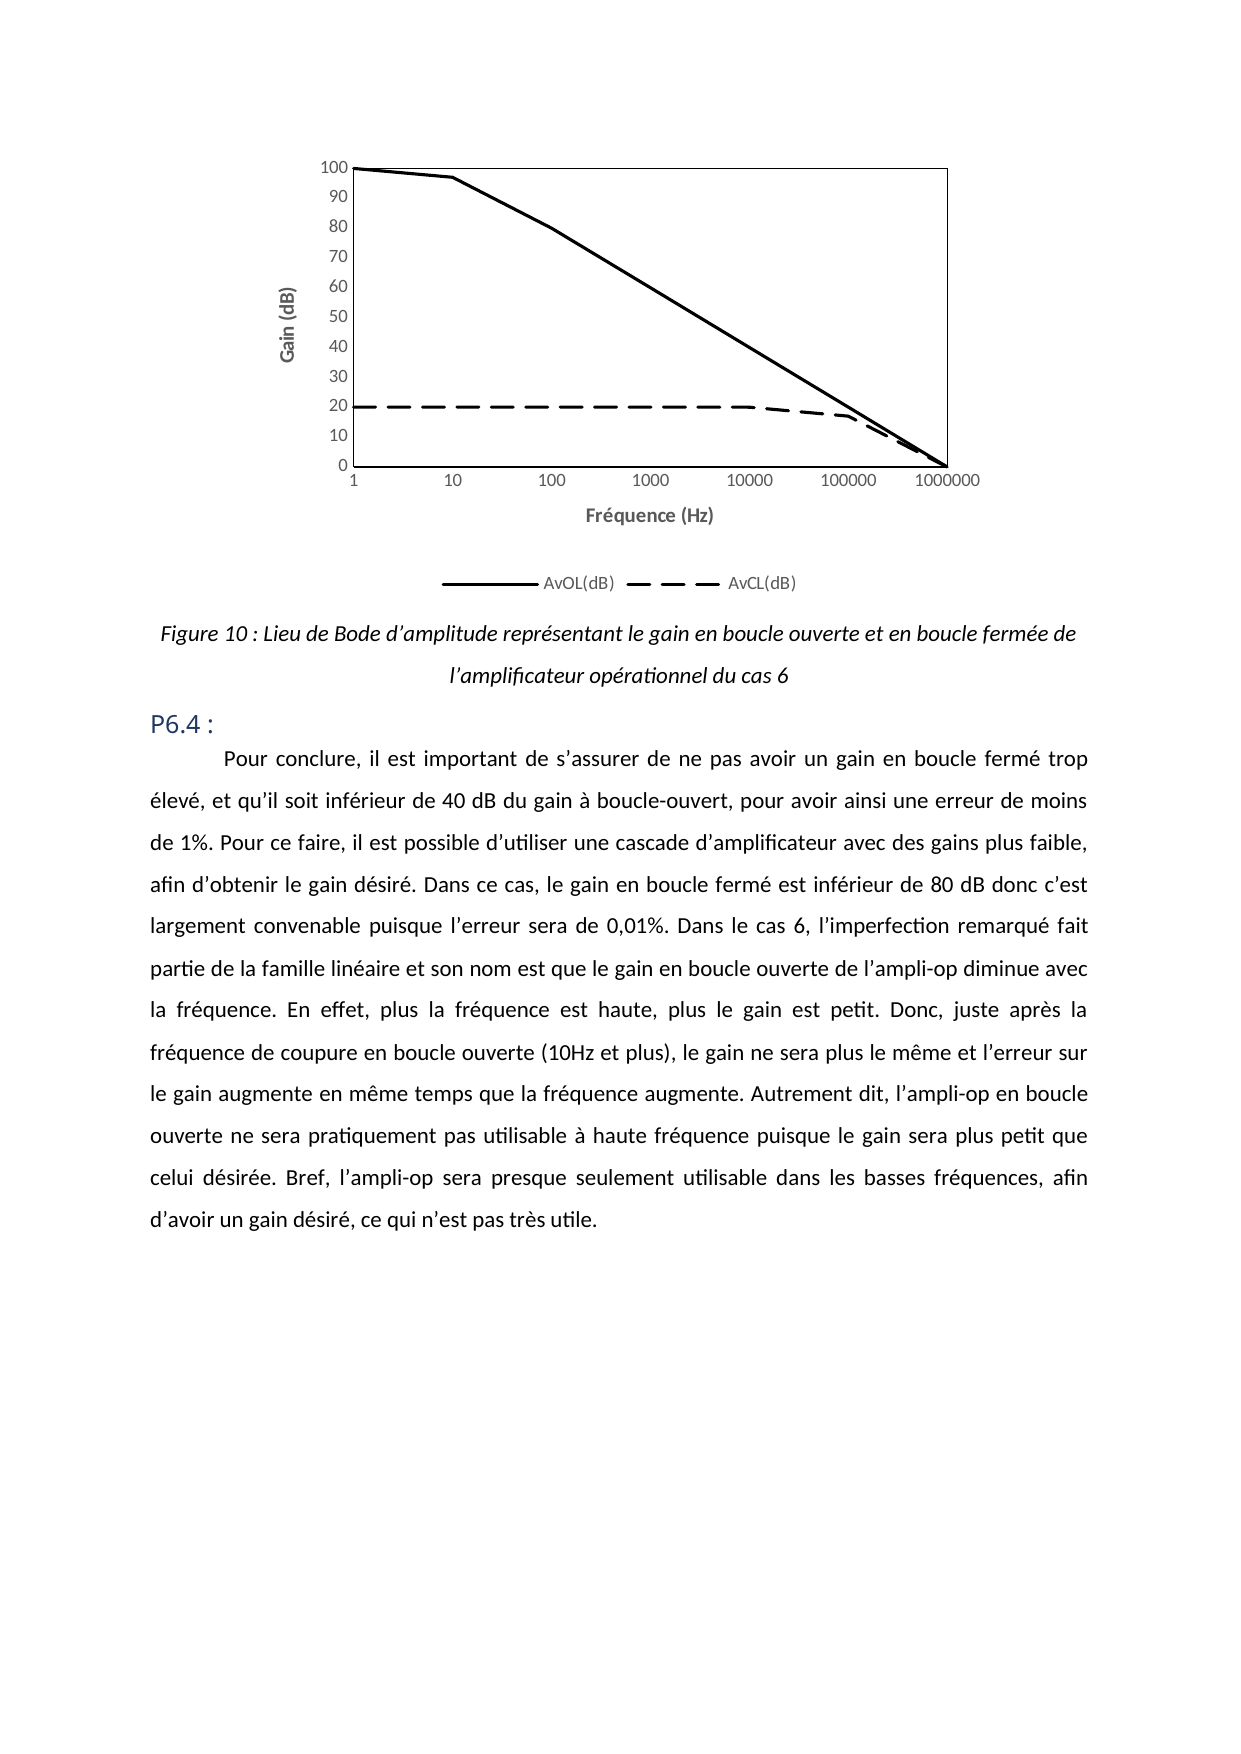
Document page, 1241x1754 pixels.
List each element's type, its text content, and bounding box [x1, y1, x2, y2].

text Pour conclure, il est important de s’assurer de ne pas avoir un gain en boucle fermé trop élevé, et qu’il soit inférieur de 40 dB du gain à boucle-ouvert, pour avoir ainsi une erreur de moins de 1%. Pour ce faire, il est possible d’utiliser une cascade d’amplificateur avec des gains plus faible, afin d’obtenir le gain désiré. Dans ce cas, le gain en boucle fermé est inférieur de 80 dB donc c’est largement convenable puisque l’erreur sera de 0,01%. Dans le cas 6, l’imperfection remarqué fait partie de la famille linéaire et son nom est que le gain en boucle ouverte de l’ampli-op diminue avec la fréquence. En effet, plus la fréquence est haute, plus le gain est petit. Donc, juste après la fréquence de coupure en boucle ouverte (10Hz et plus), le gain ne sera plus le même et l’erreur sur le gain augmente en même temps que la fréquence augmente. Autrement dit, l’ampli-op en boucle ouverte ne sera pratiquement pas utilisable à haute fréquence puisque le gain sera plus petit que celui désirée. Bref, l’ampli-op sera presque seulement utilisable dans les basses fréquences, afin d’avoir un gain désiré, ce qui n’est pas très utile. [150, 744, 1090, 1233]
subtitle P6.4 : [150, 707, 1090, 741]
text Figure 10 : Lieu de Bode d’amplitude représentant le gain en boucle ouverte et en boucle fermée de l’amplificateur opérationnel du cas 6 [150, 619, 1090, 689]
